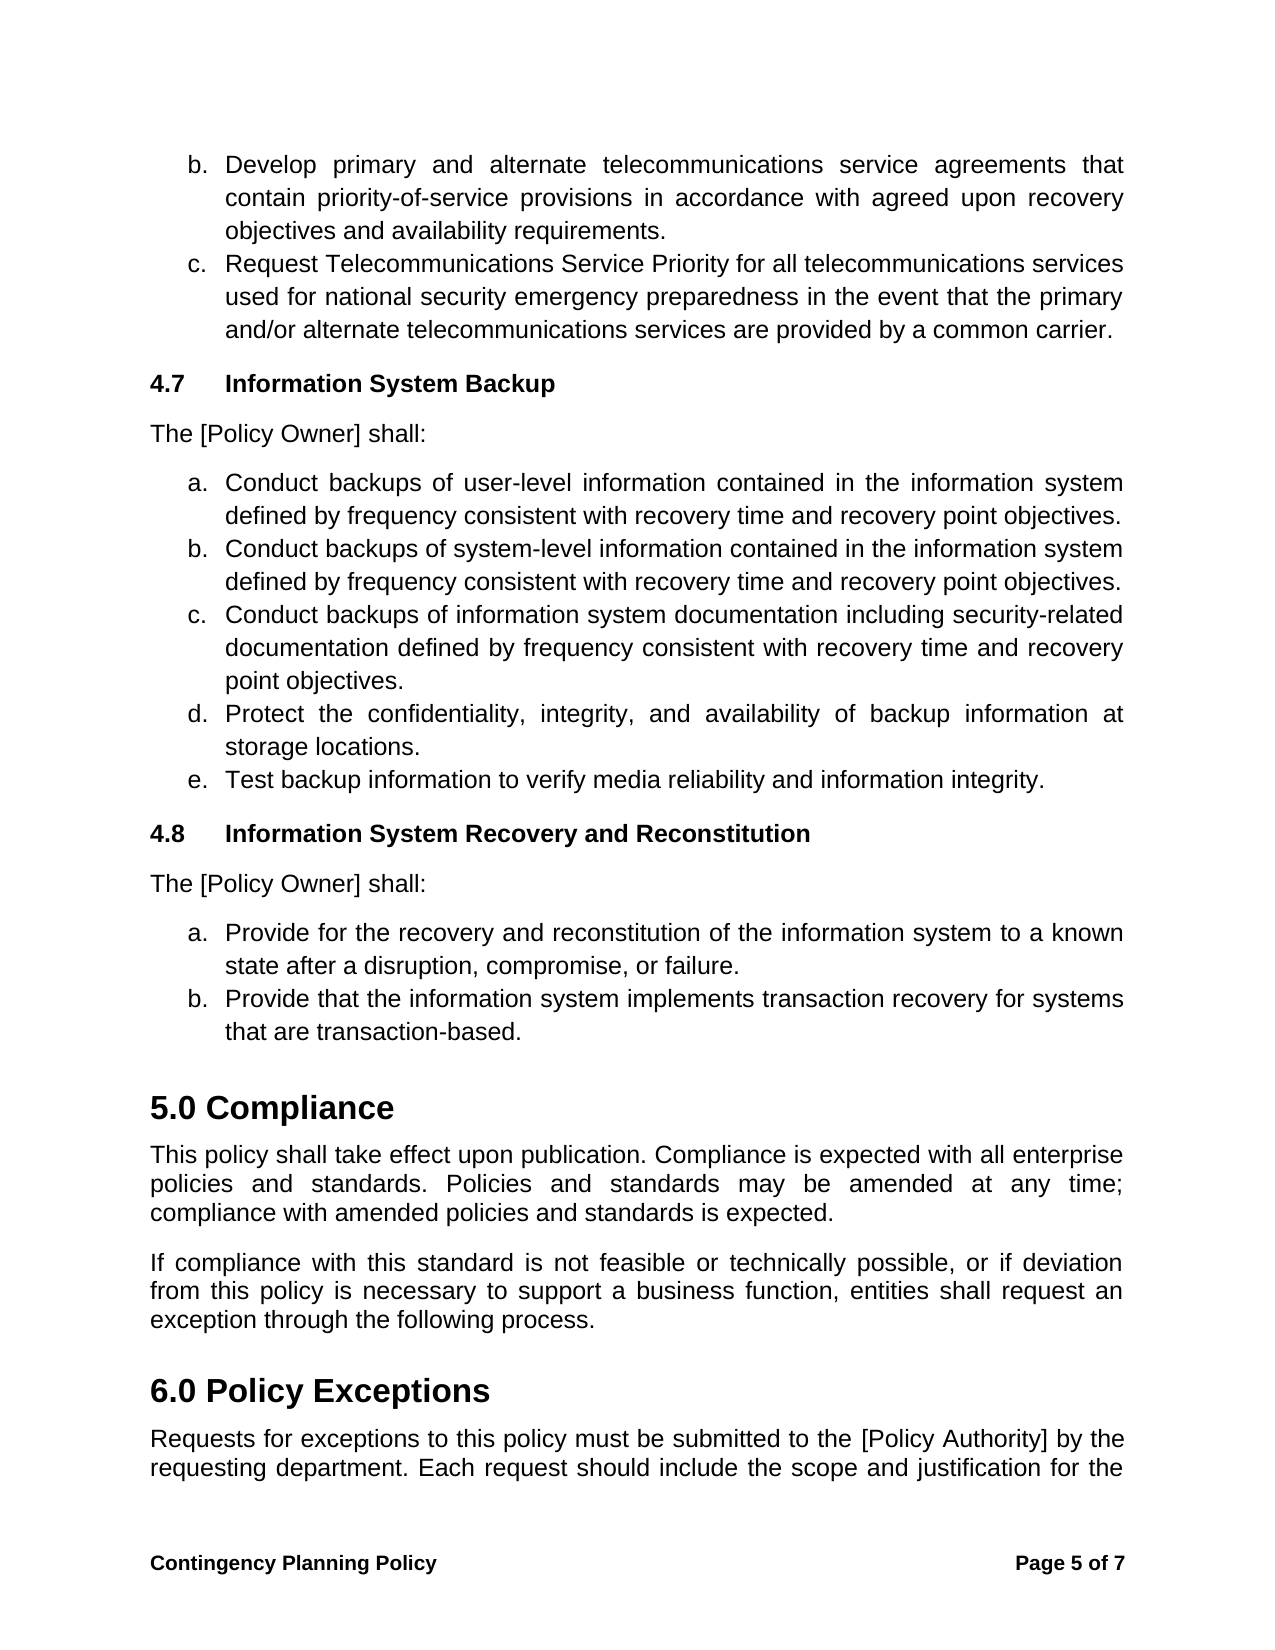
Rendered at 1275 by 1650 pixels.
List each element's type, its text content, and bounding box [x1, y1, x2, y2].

list Protect the confidentiality, integrity, and availability of backup information at storage locations. [187, 699, 1125, 761]
subtitle 6.0 Policy Exceptions [150, 1371, 1125, 1410]
list Develop primary and alternate telecommunications service agreements that contain priority-of-service provisions in accordance with agreed upon recovery objectives and availability requirements. [187, 150, 1125, 245]
text The shall: [150, 418, 1125, 447]
list Conduct backups of system-level information contained in the information system defined by frequency consistent with recovery time and recovery point objectives. [187, 534, 1125, 596]
list Request Telecommunications Service Priority for all telecommunications services used for national security emergency preparedness in the event that the primary and/or alternate telecommunications services are provided by a common carrier. [187, 249, 1125, 344]
text Information System Backup [150, 369, 1125, 398]
text If compliance with this standard is not feasible or technically possible, or if deviation from this policy is necessary to support a business function, entities shall request an exception through the following process. [150, 1247, 1125, 1334]
text The shall: [150, 869, 1125, 897]
subtitle 5.0 Compliance [150, 1088, 1125, 1126]
list Provide for the recovery and reconstitution of the information system to a known state after a disruption, compromise, or failure. [187, 918, 1125, 980]
text Information System Recovery and Reconstitution [150, 819, 1125, 848]
list Provide that the information system implements transaction recovery for systems that are transaction-based. [187, 984, 1125, 1046]
list Conduct backups of user-level information contained in the information system defined by frequency consistent with recovery time and recovery point objectives. [187, 468, 1125, 530]
list Conduct backups of information system documentation including security-related documentation defined by frequency consistent with recovery time and recovery point objectives. [187, 600, 1125, 695]
list Test backup information to verify media reliability and information integrity. [187, 765, 1125, 794]
text This policy shall take effect upon publication. Compliance is expected with all enterprise policies and standards. Policies and standards may be amended at any time; compliance with amended policies and standards is expected. [150, 1140, 1125, 1227]
